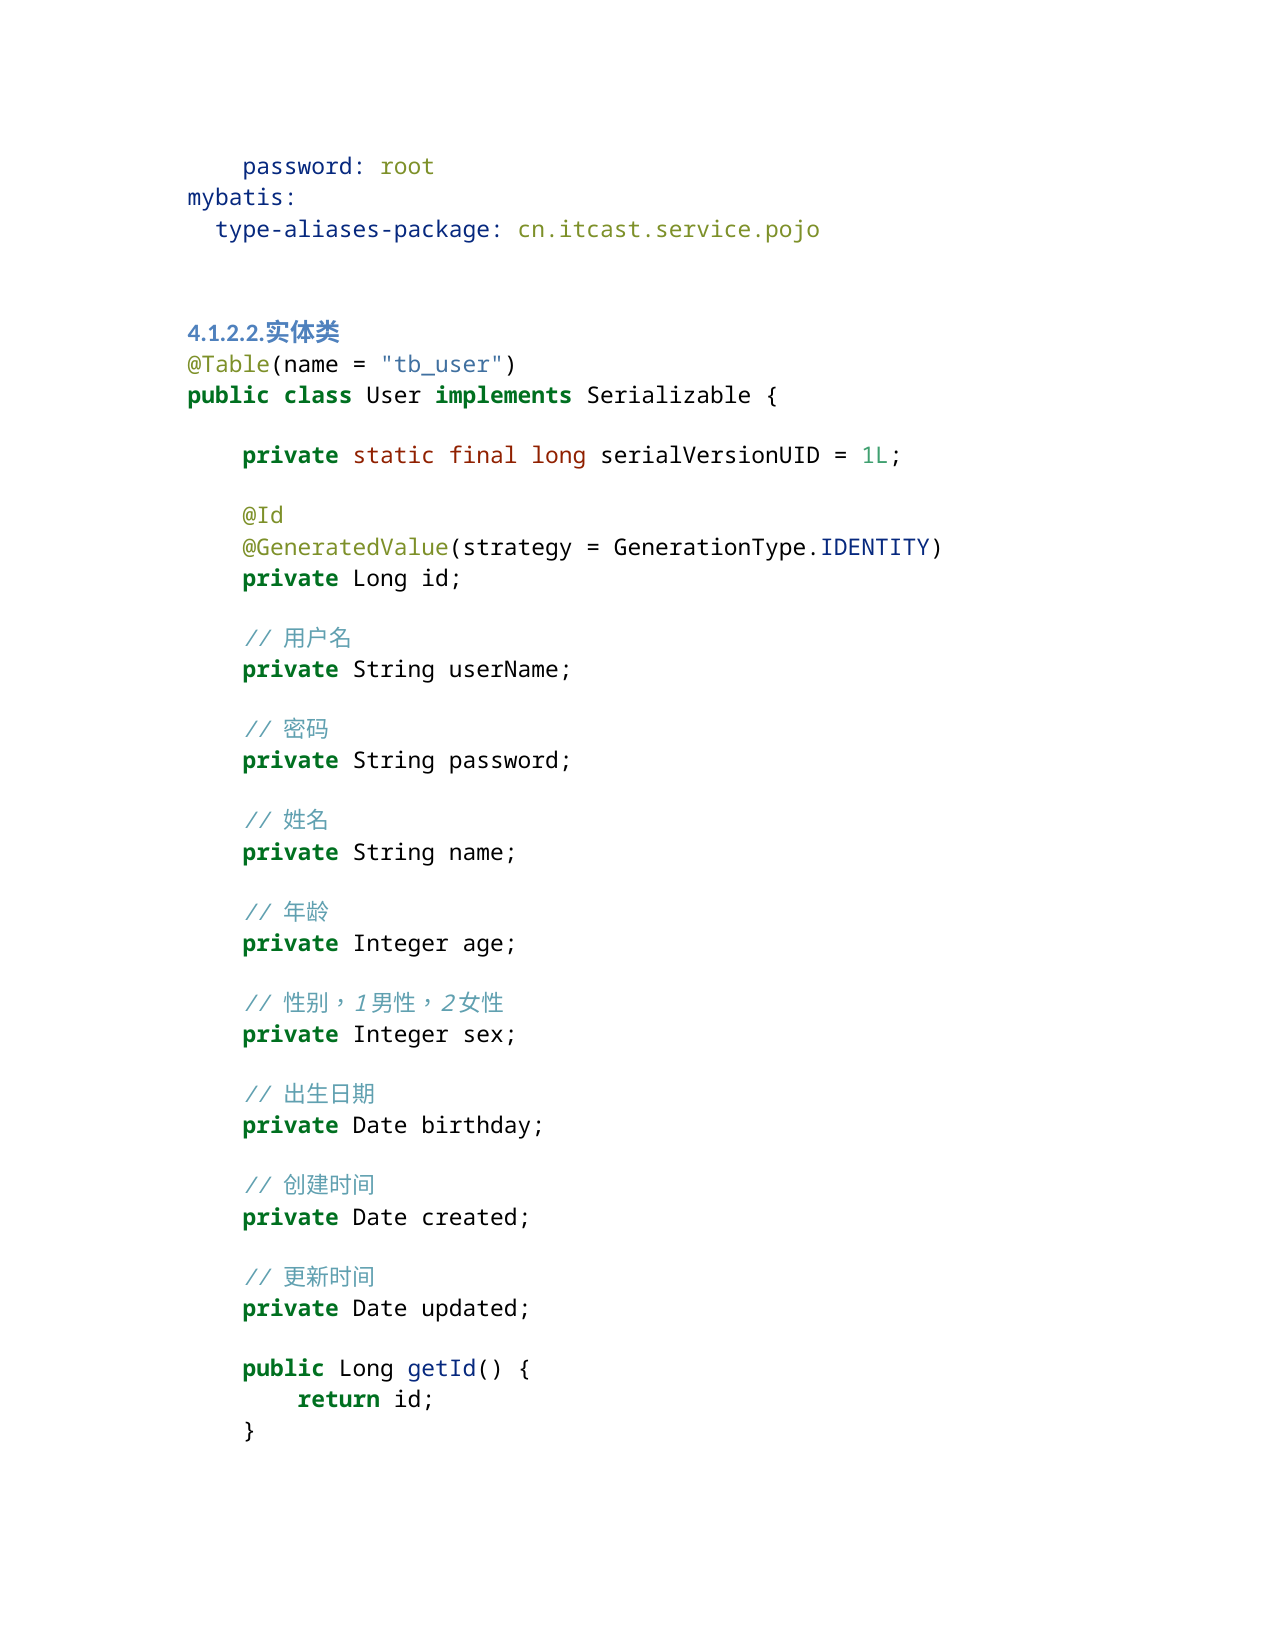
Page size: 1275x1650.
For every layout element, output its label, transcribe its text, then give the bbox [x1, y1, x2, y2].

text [187, 150, 1087, 244]
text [187, 348, 1087, 1474]
subtitle 4.1.2.2.实体类 [187, 314, 1087, 348]
